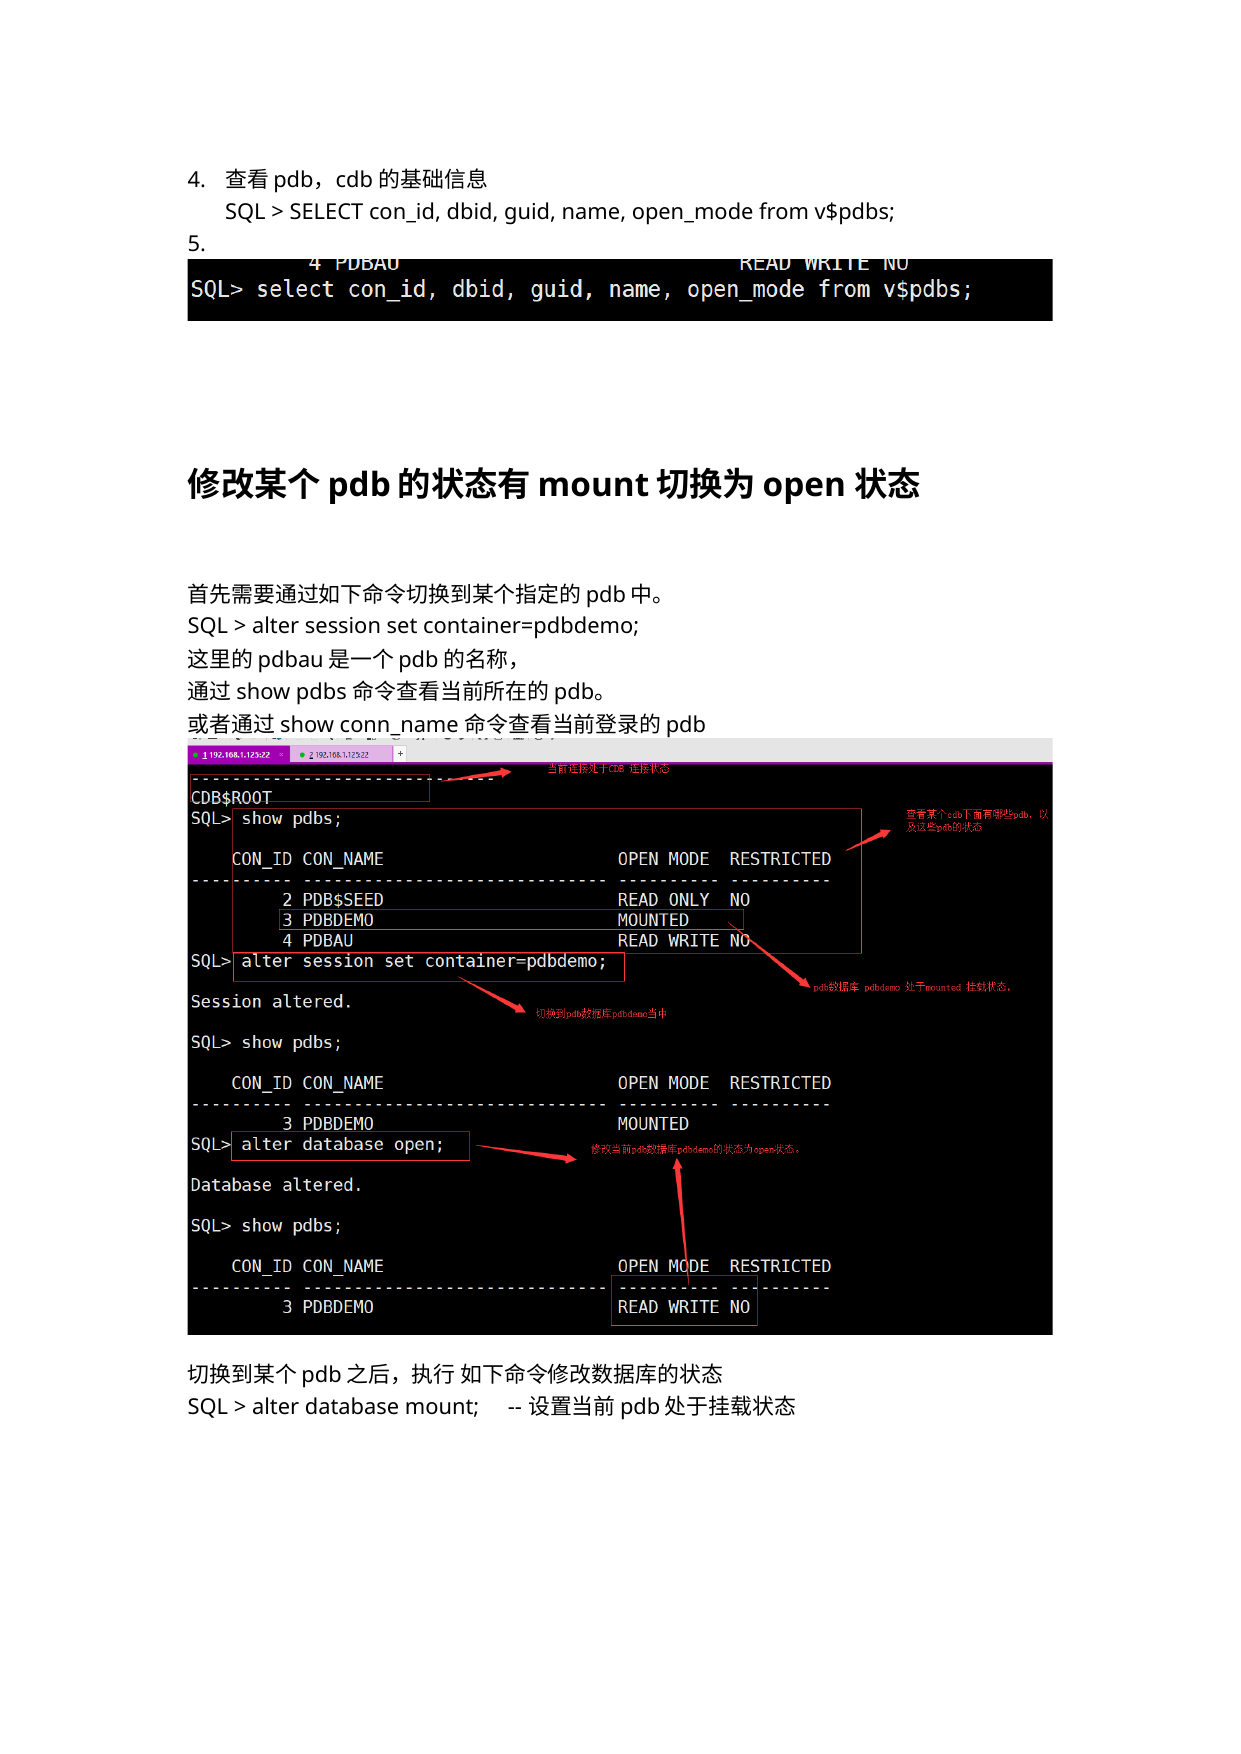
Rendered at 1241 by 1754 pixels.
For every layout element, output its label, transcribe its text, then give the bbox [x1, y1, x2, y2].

text 切换到某个pdb之后，执行 如下命令修改数据库的状态 [187, 1356, 1053, 1389]
text 首先需要通过如下命令切换到某个指定的pdb中。 [187, 576, 1053, 609]
list SQL > SELECT con_id, dbid, guid, name, open_mode from v$pdbs; [225, 194, 1053, 227]
picture [187, 738, 1053, 1335]
picture [187, 259, 1053, 321]
text SQL > alter session set container=pdbdemo; [187, 609, 1053, 641]
text 或者通过 show conn_name 命令查看当前登录的pdb [187, 706, 1053, 738]
subtitle 修改某个pdb的状态有mount切换为open 状态 [187, 449, 1053, 514]
list 查看pdb，cdb 的基础信息 [187, 162, 1053, 194]
text 通过 show pdbs 命令查看当前所在的pdb。 [187, 674, 1053, 706]
text SQL > alter database mount; -- 设置当前pdb处于挂载状态 [187, 1389, 1053, 1421]
text 这里的pdbau是一个pdb的名称， [187, 641, 1053, 674]
